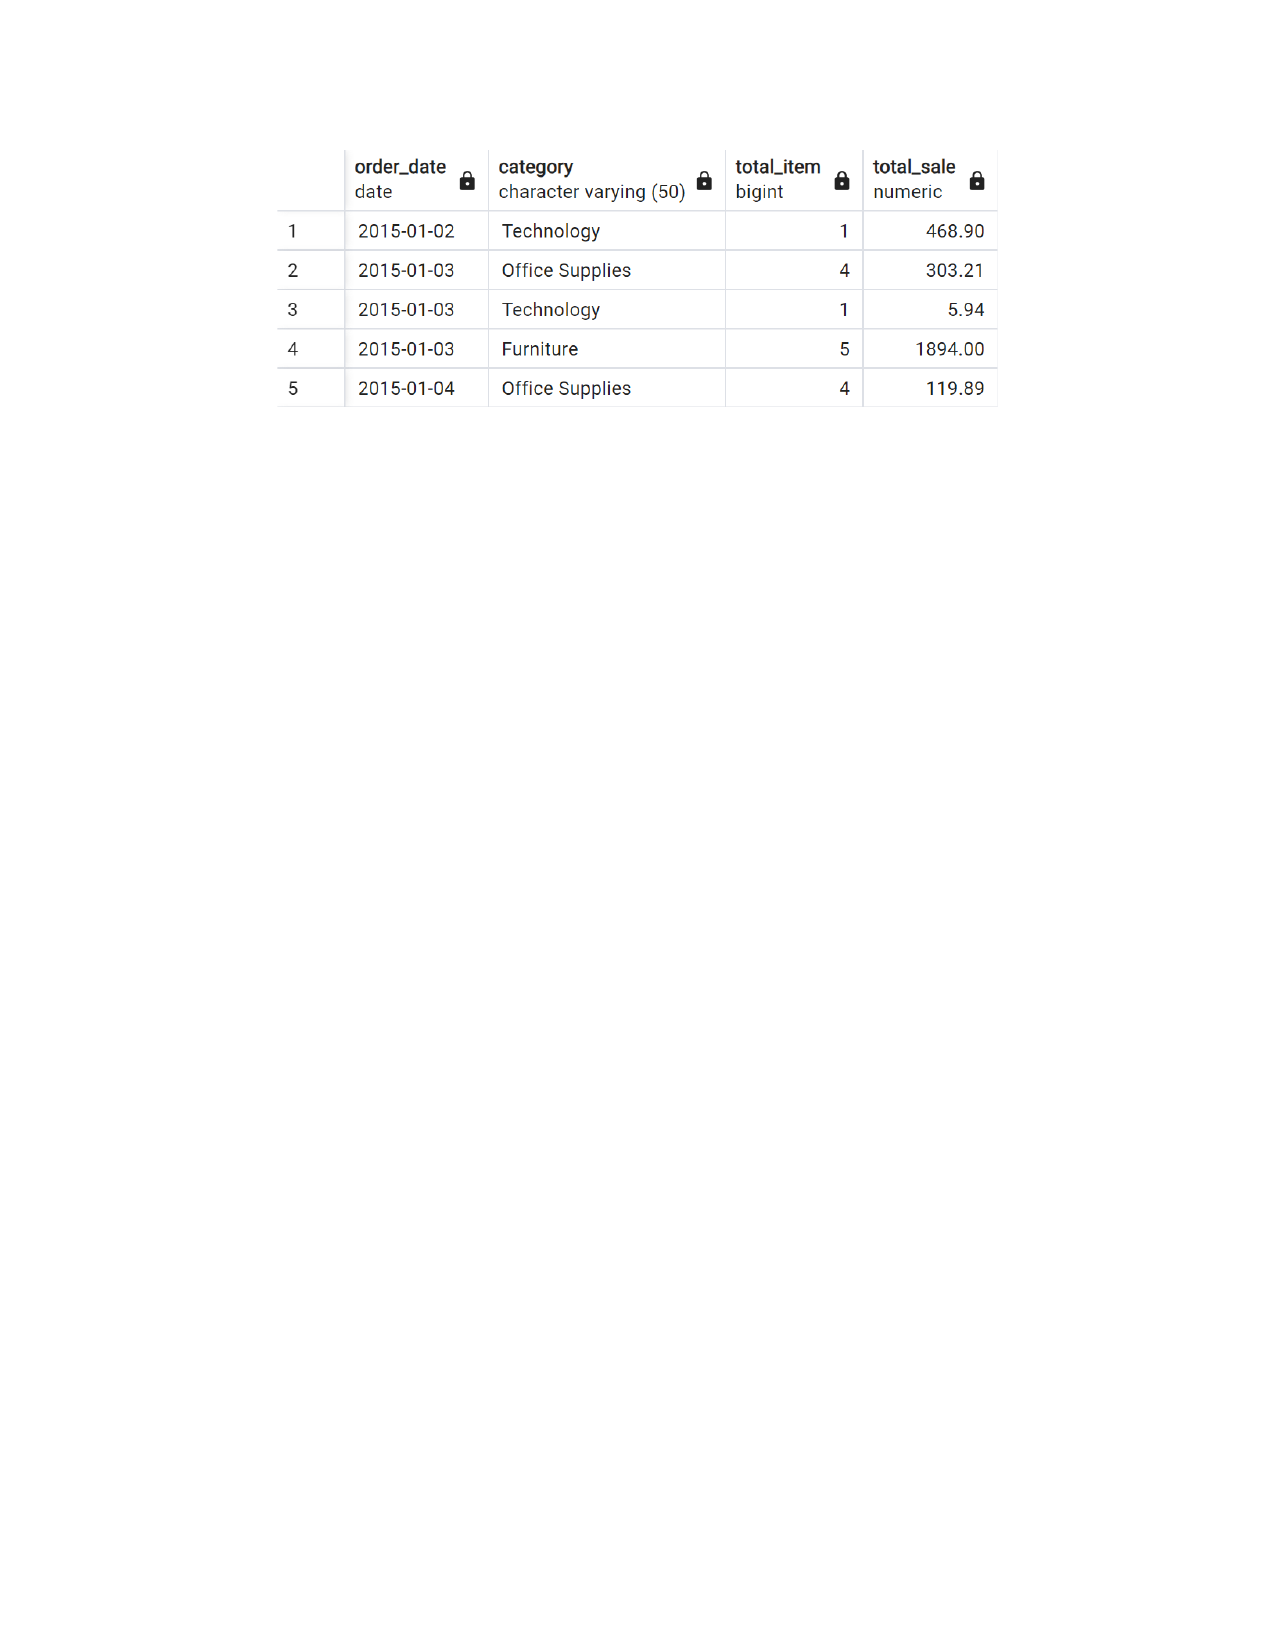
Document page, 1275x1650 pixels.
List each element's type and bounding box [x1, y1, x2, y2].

picture [277, 150, 998, 407]
